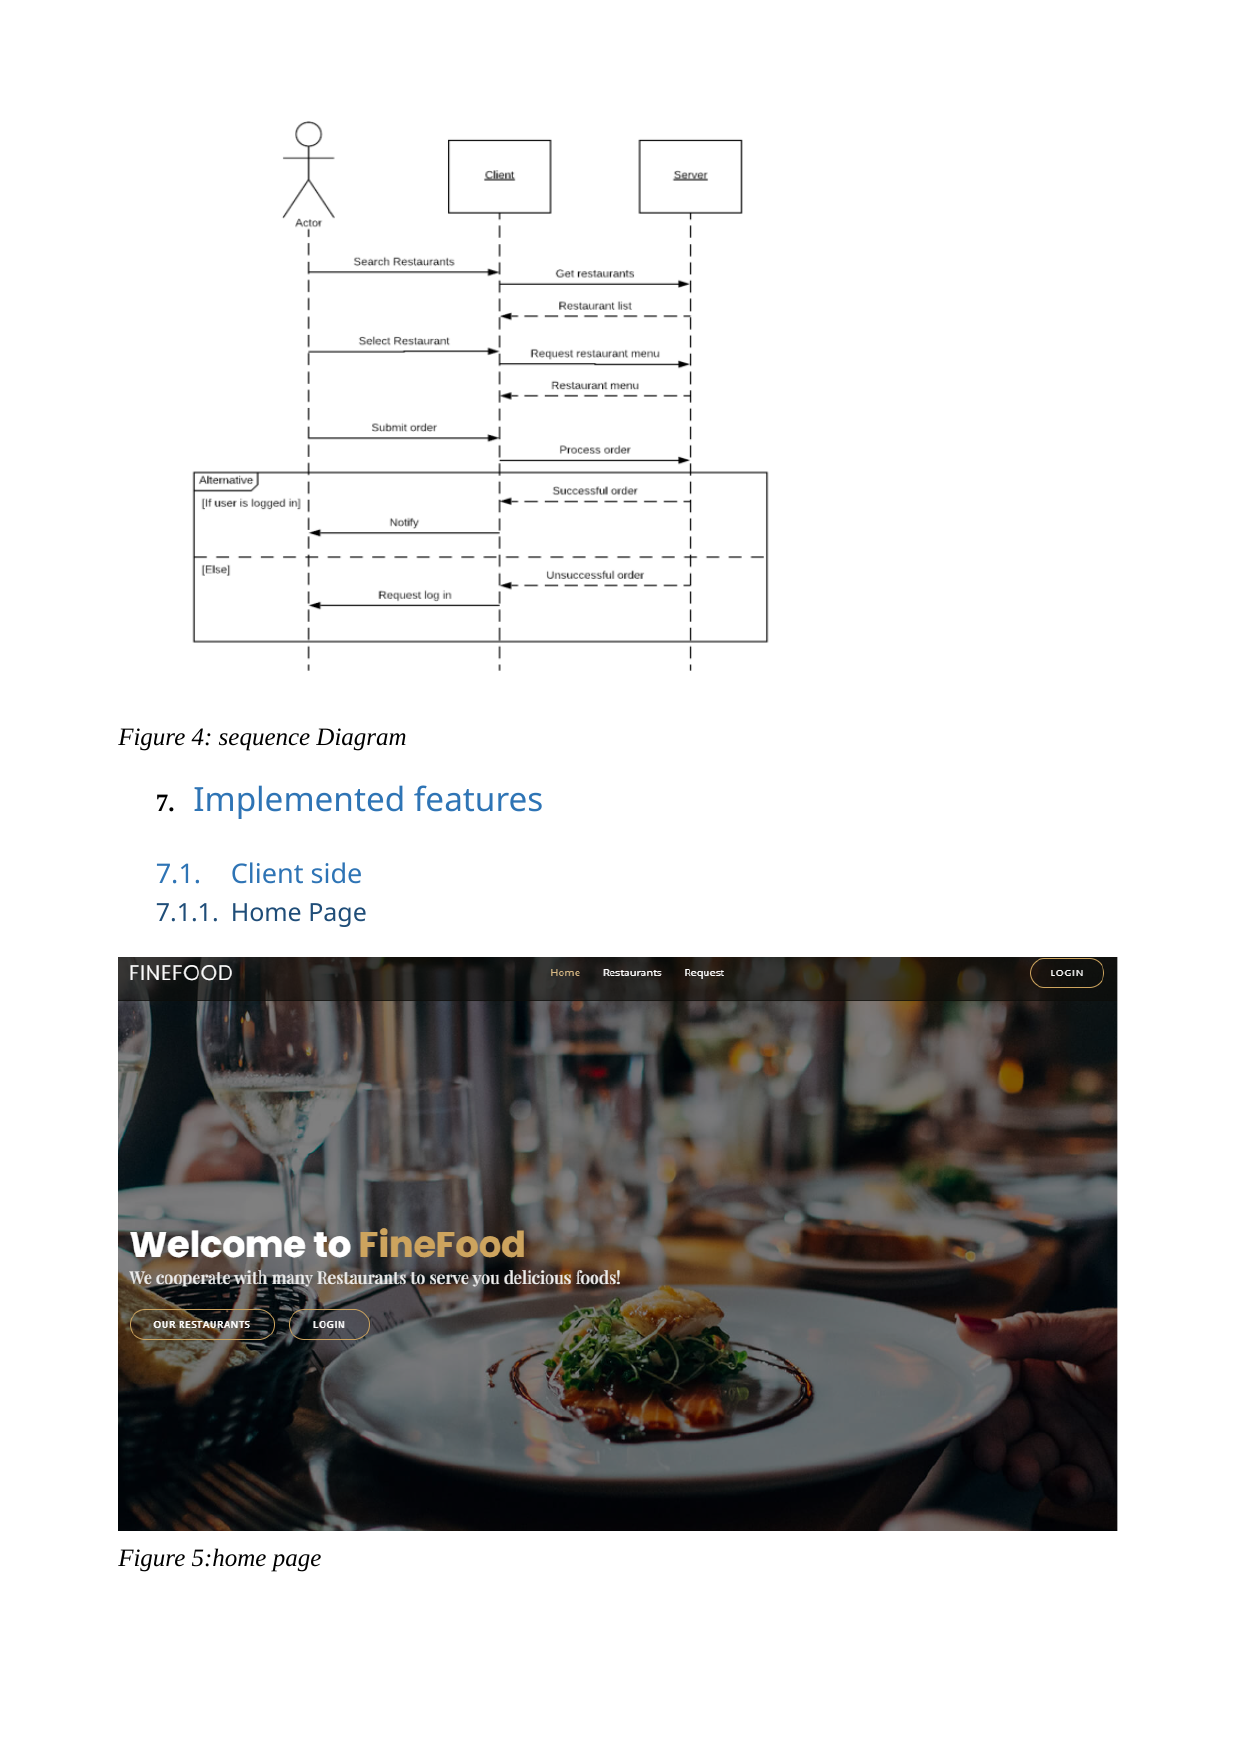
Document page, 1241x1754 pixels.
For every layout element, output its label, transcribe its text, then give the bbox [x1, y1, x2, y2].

subtitle Implemented features [156, 776, 1122, 821]
text Figure 4: sequence Diagram [118, 722, 1122, 751]
text Figure 5:home page [118, 1543, 1122, 1572]
subtitle Client side [156, 854, 1122, 891]
picture [118, 118, 853, 676]
subtitle Home Page [156, 895, 1122, 929]
picture [118, 957, 1118, 1531]
